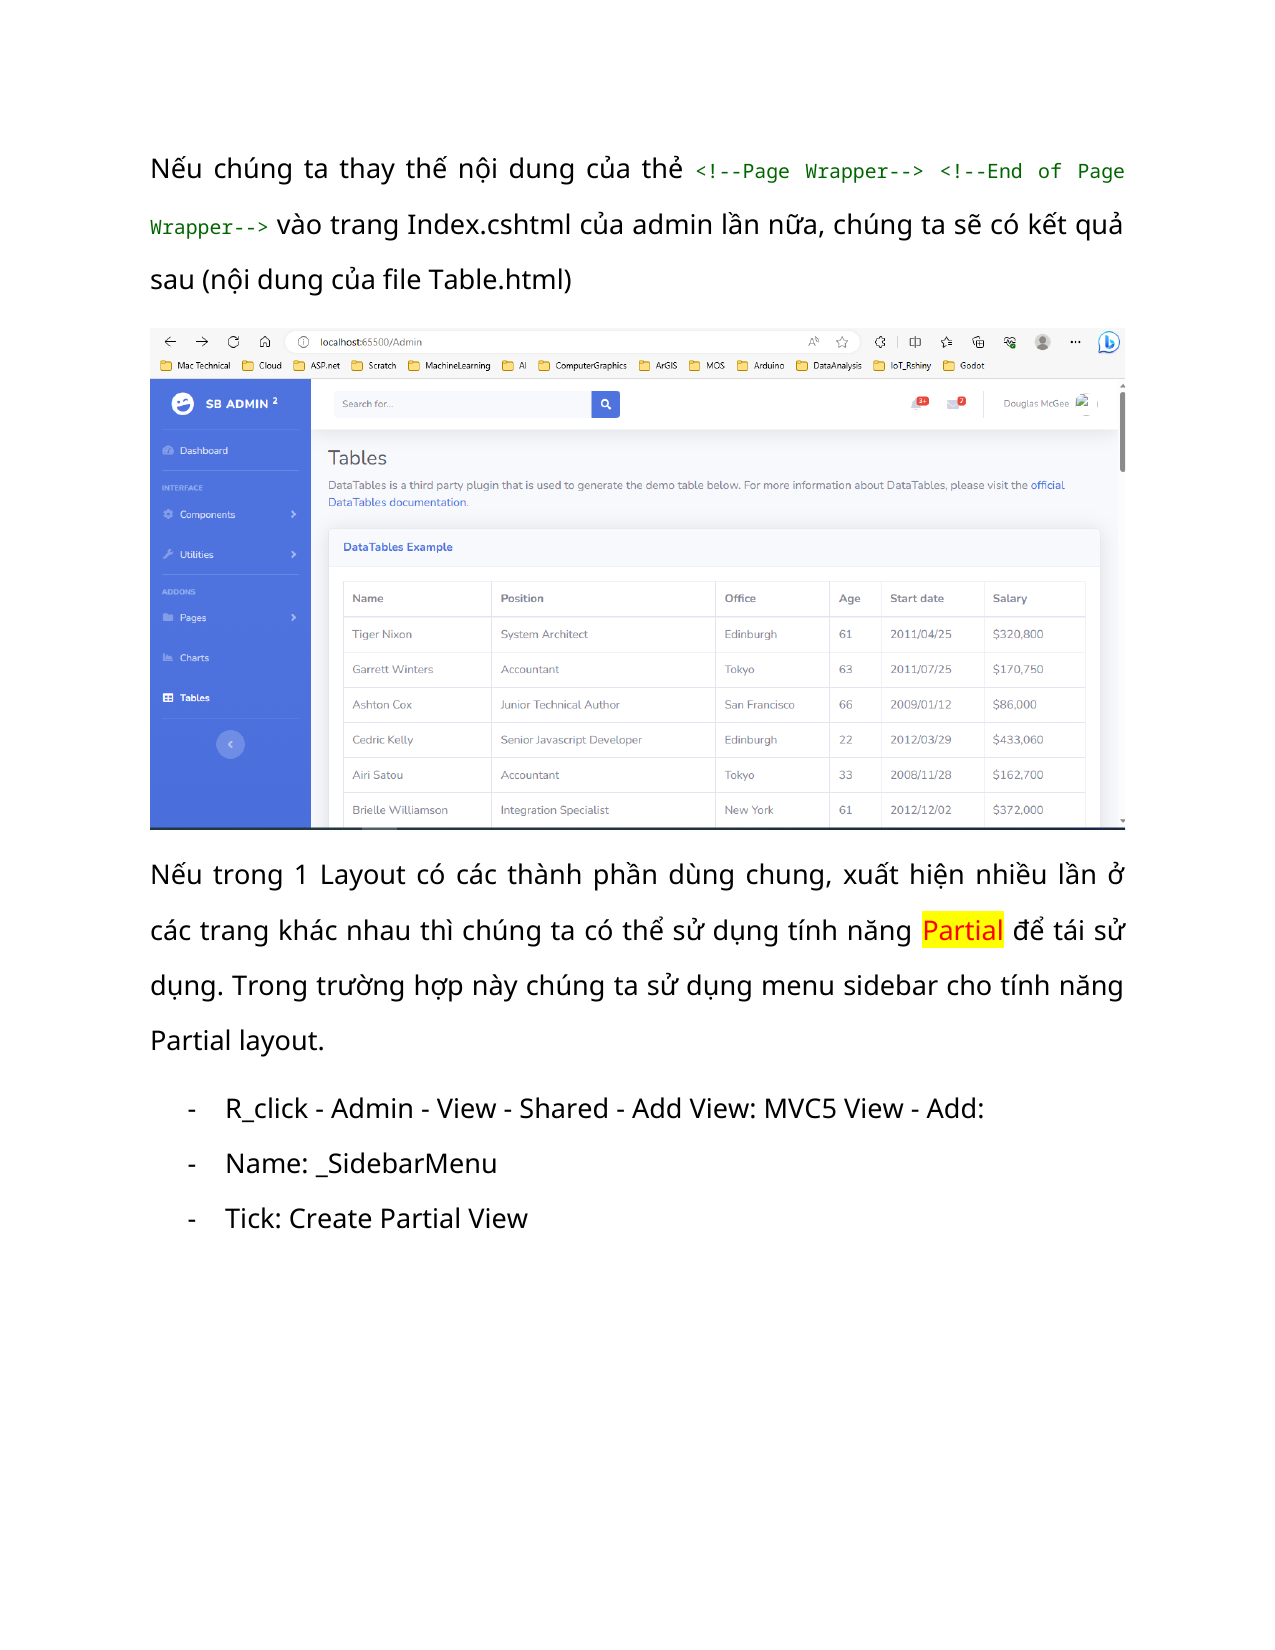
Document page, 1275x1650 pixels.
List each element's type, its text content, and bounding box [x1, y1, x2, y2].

text Nếu chúng ta thay thế nội dung của thẻ <!--Page Wrapper--> <!--End of Page Wrapper--> vào trang Index.cshtml của admin lần nữa, chúng ta sẽ có kết quả sau (nội dung của file Table.html) [150, 150, 1125, 297]
list Tick: Create Partial View [187, 1200, 1125, 1237]
text Nếu trong 1 Layout có các thành phần dùng chung, xuất hiện nhiều lần ở các trang khác nhau thì chúng ta có thể sử dụng tính năng Partial để tái sử dụng. Trong trường hợp này chúng ta sử dụng menu sidebar cho tính năng Partial layout. [150, 856, 1125, 1058]
list Name: _SidebarMenu [187, 1145, 1125, 1182]
list R_click - Admin - View - Shared - Add View: MVC5 View - Add: [187, 1089, 1125, 1126]
